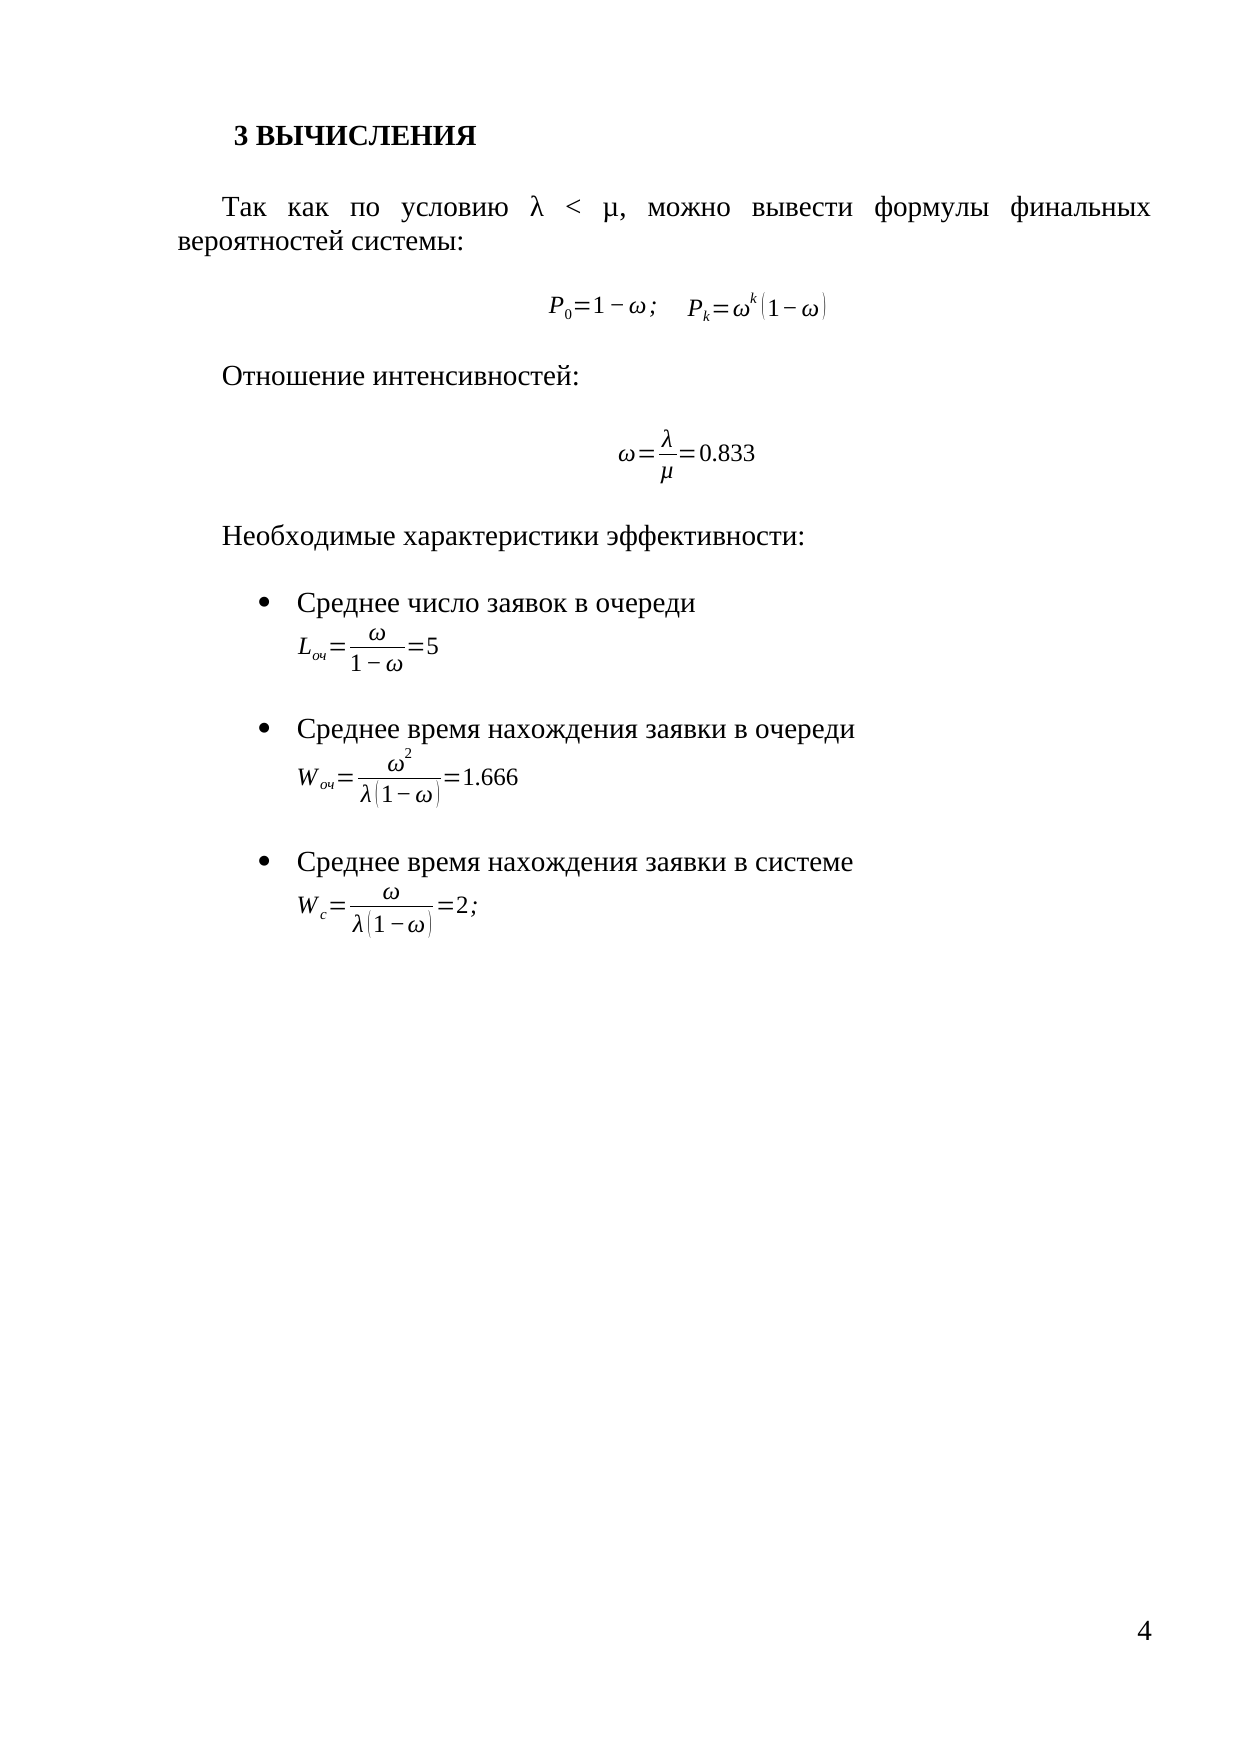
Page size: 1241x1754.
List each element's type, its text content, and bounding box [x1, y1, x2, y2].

text Так как по условию λ < µ, можно вывести формулы финальных вероятностей системы: [177, 189, 1152, 256]
list Среднее время нахождения заявки в системе [259, 844, 1152, 877]
list Среднее время нахождения заявки в очереди [259, 711, 1152, 745]
list Среднее число заявок в очереди [259, 585, 1152, 618]
subtitle Вычисления [234, 118, 1152, 152]
text Необходимые характеристики эффективности: [177, 518, 1152, 551]
text Отношение интенсивностей: [177, 358, 1152, 392]
